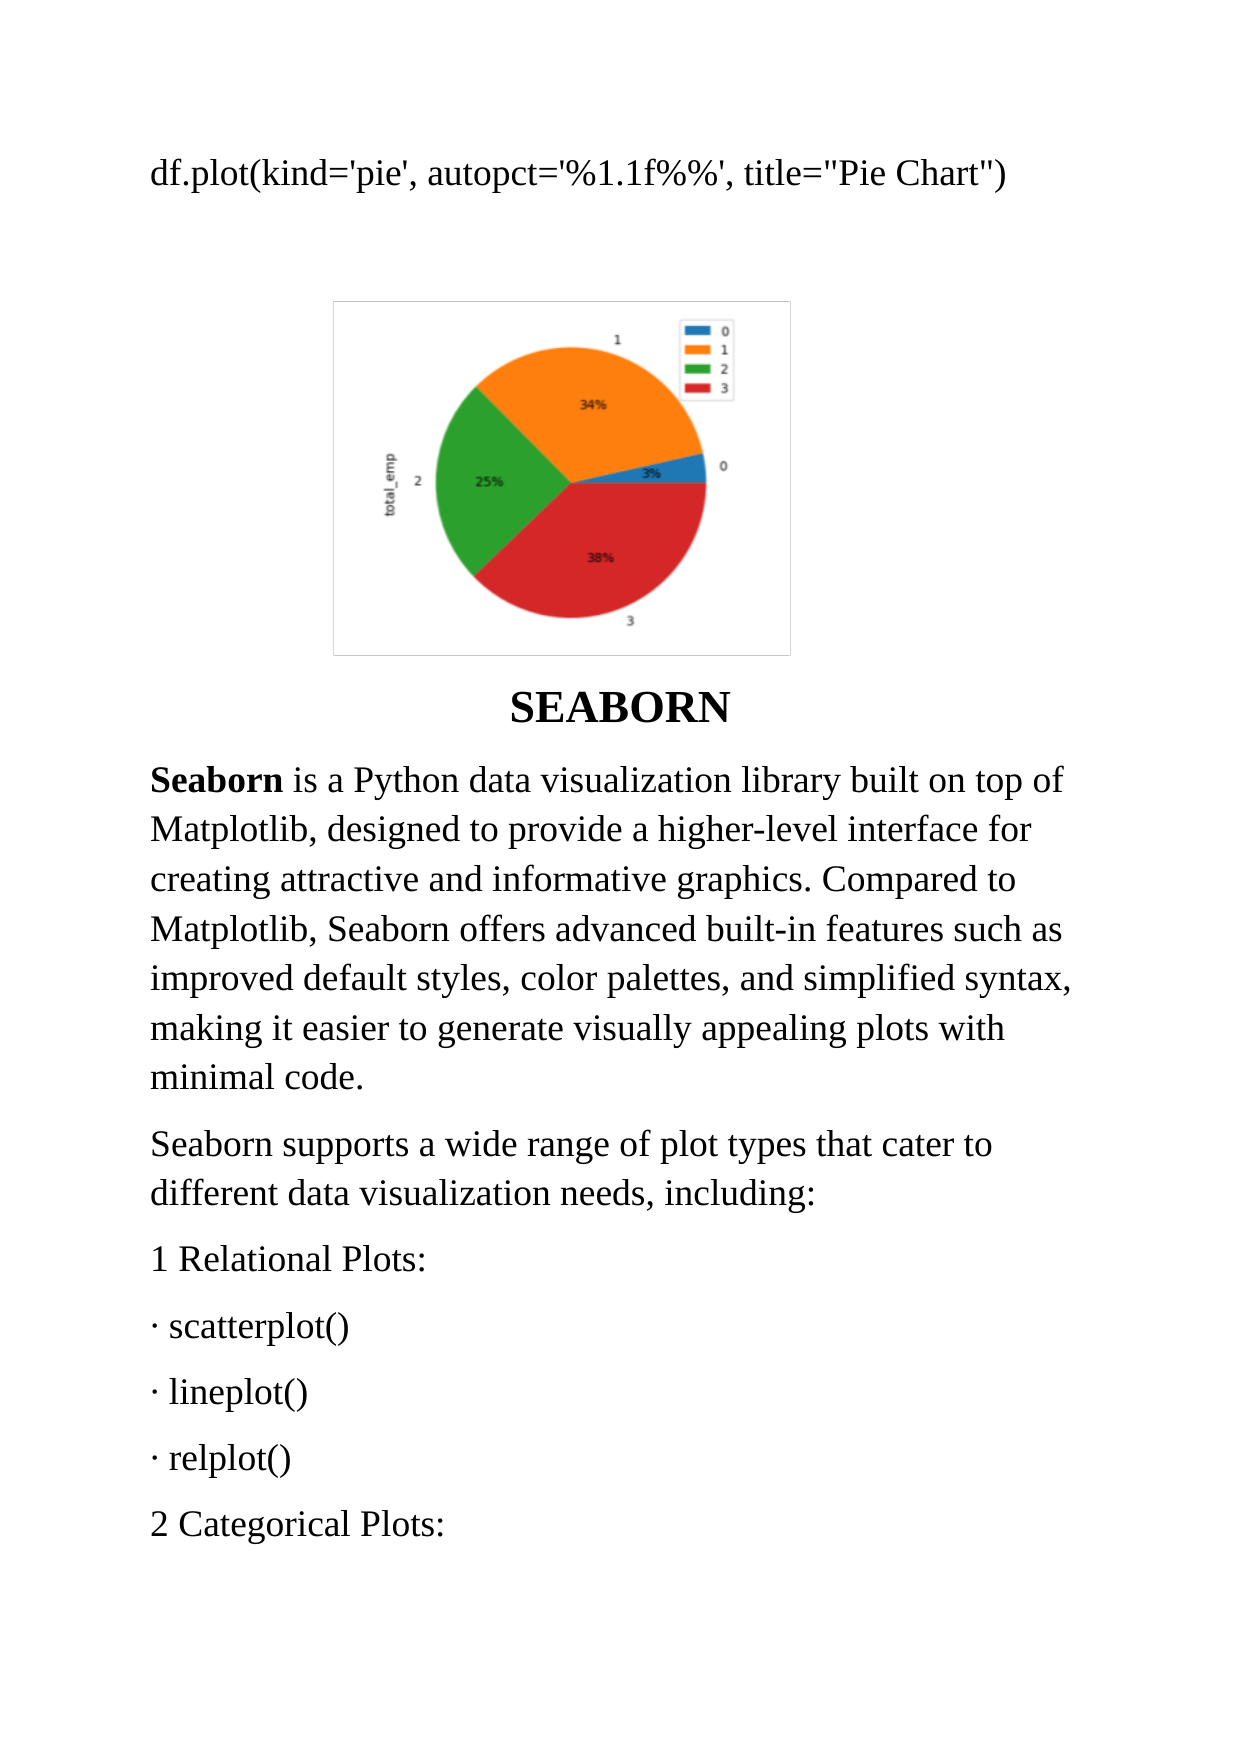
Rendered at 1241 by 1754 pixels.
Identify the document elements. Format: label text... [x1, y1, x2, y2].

picture [314, 286, 810, 671]
text 2 Categorical Plots: [150, 1502, 1090, 1545]
text df.plot(kind='pie', autopct='%1.1f%%', title="Pie Chart") [150, 150, 1090, 193]
text Seaborn is a Python data visualization library built on top of Matplotlib, designed to provide a higher-level interface for creating attractive and informative graphics. Compared to Matplotlib, Seaborn offers advanced built-in features such as improved default styles, color palettes, and simplified syntax, making it easier to generate visually appealing plots with minimal code. [150, 757, 1090, 1098]
text ∙ relplot() [150, 1436, 1090, 1479]
text ∙ scatterplot() [150, 1303, 1090, 1346]
text 1 Relational Plots: [150, 1237, 1090, 1280]
text Seaborn supports a wide range of plot types that cater to different data visualization needs, including: [150, 1121, 1090, 1214]
text SEABORN [150, 680, 1090, 733]
text ∙ lineplot() [150, 1369, 1090, 1412]
